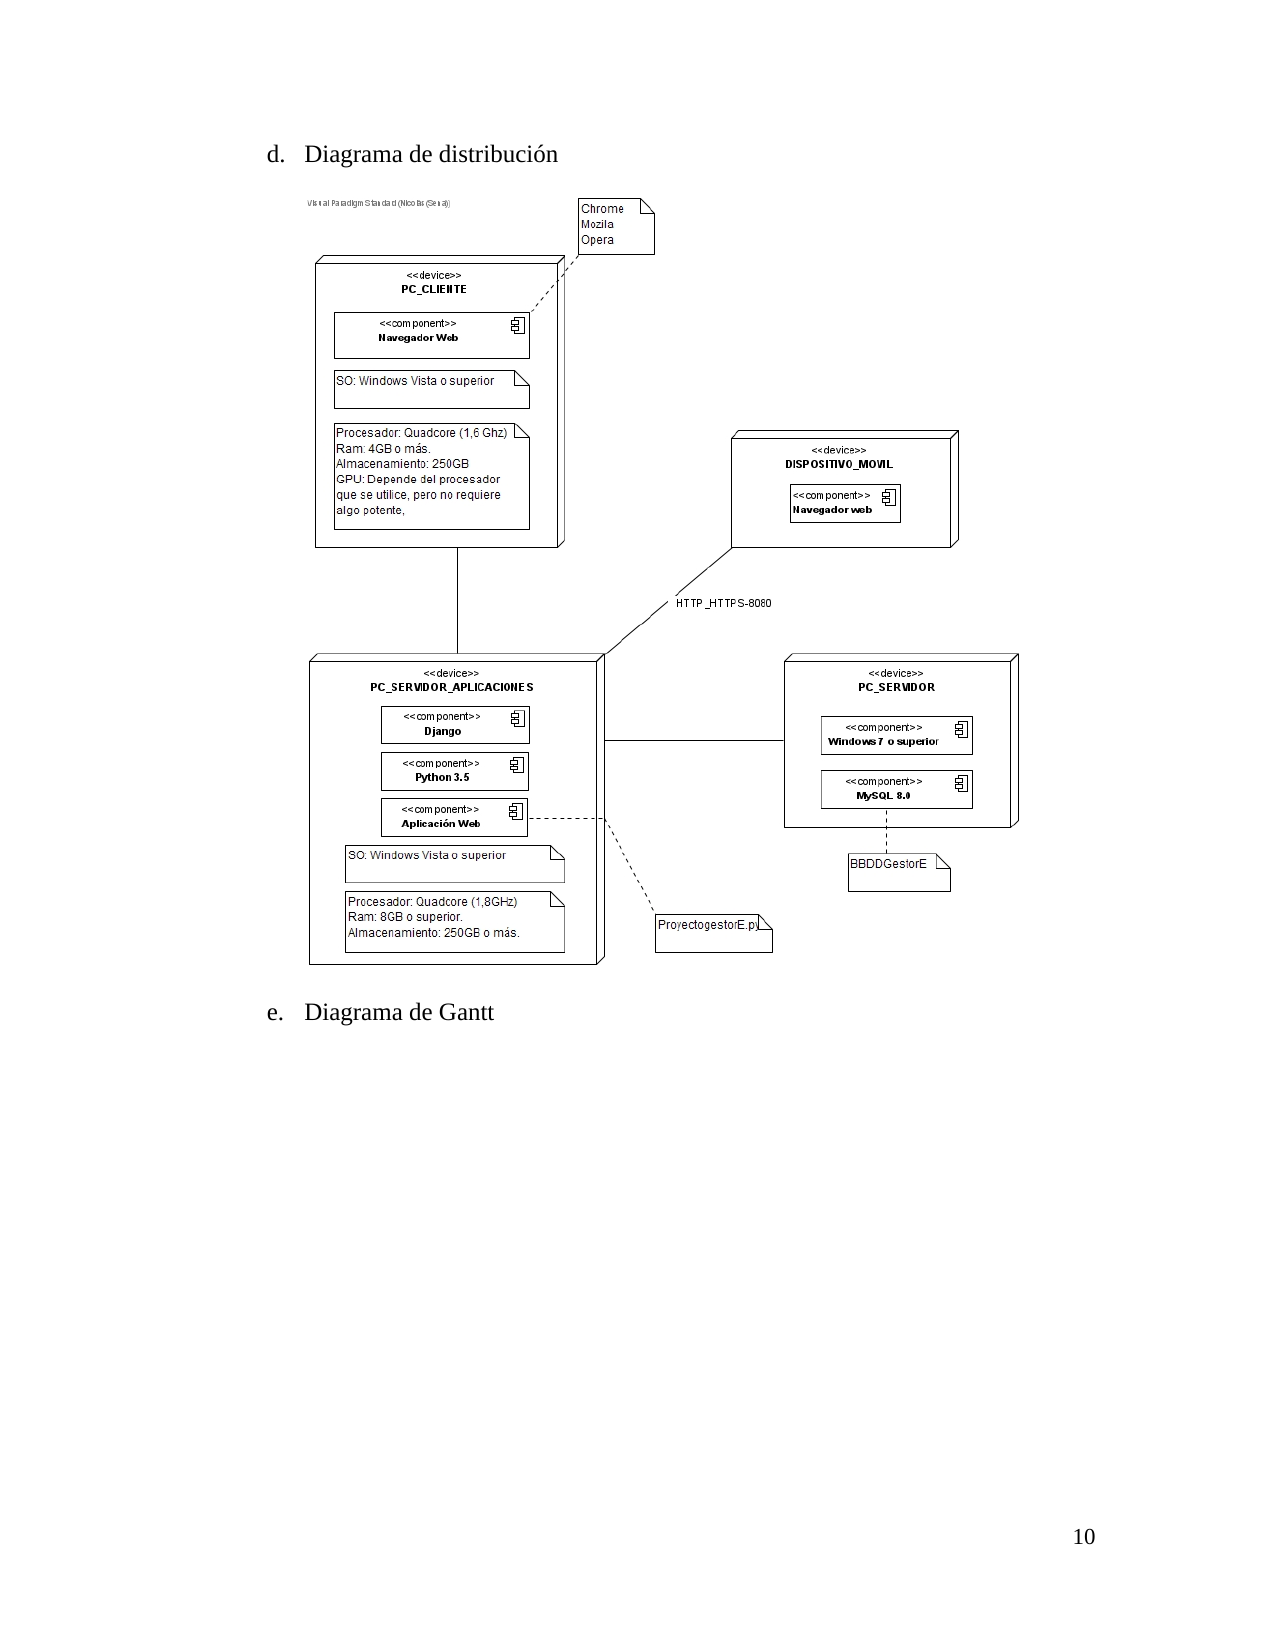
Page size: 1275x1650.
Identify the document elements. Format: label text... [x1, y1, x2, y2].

picture [307, 197, 1022, 968]
list Diagrama de Gantt [267, 997, 1175, 1026]
list Diagrama de distribución [267, 139, 1175, 168]
